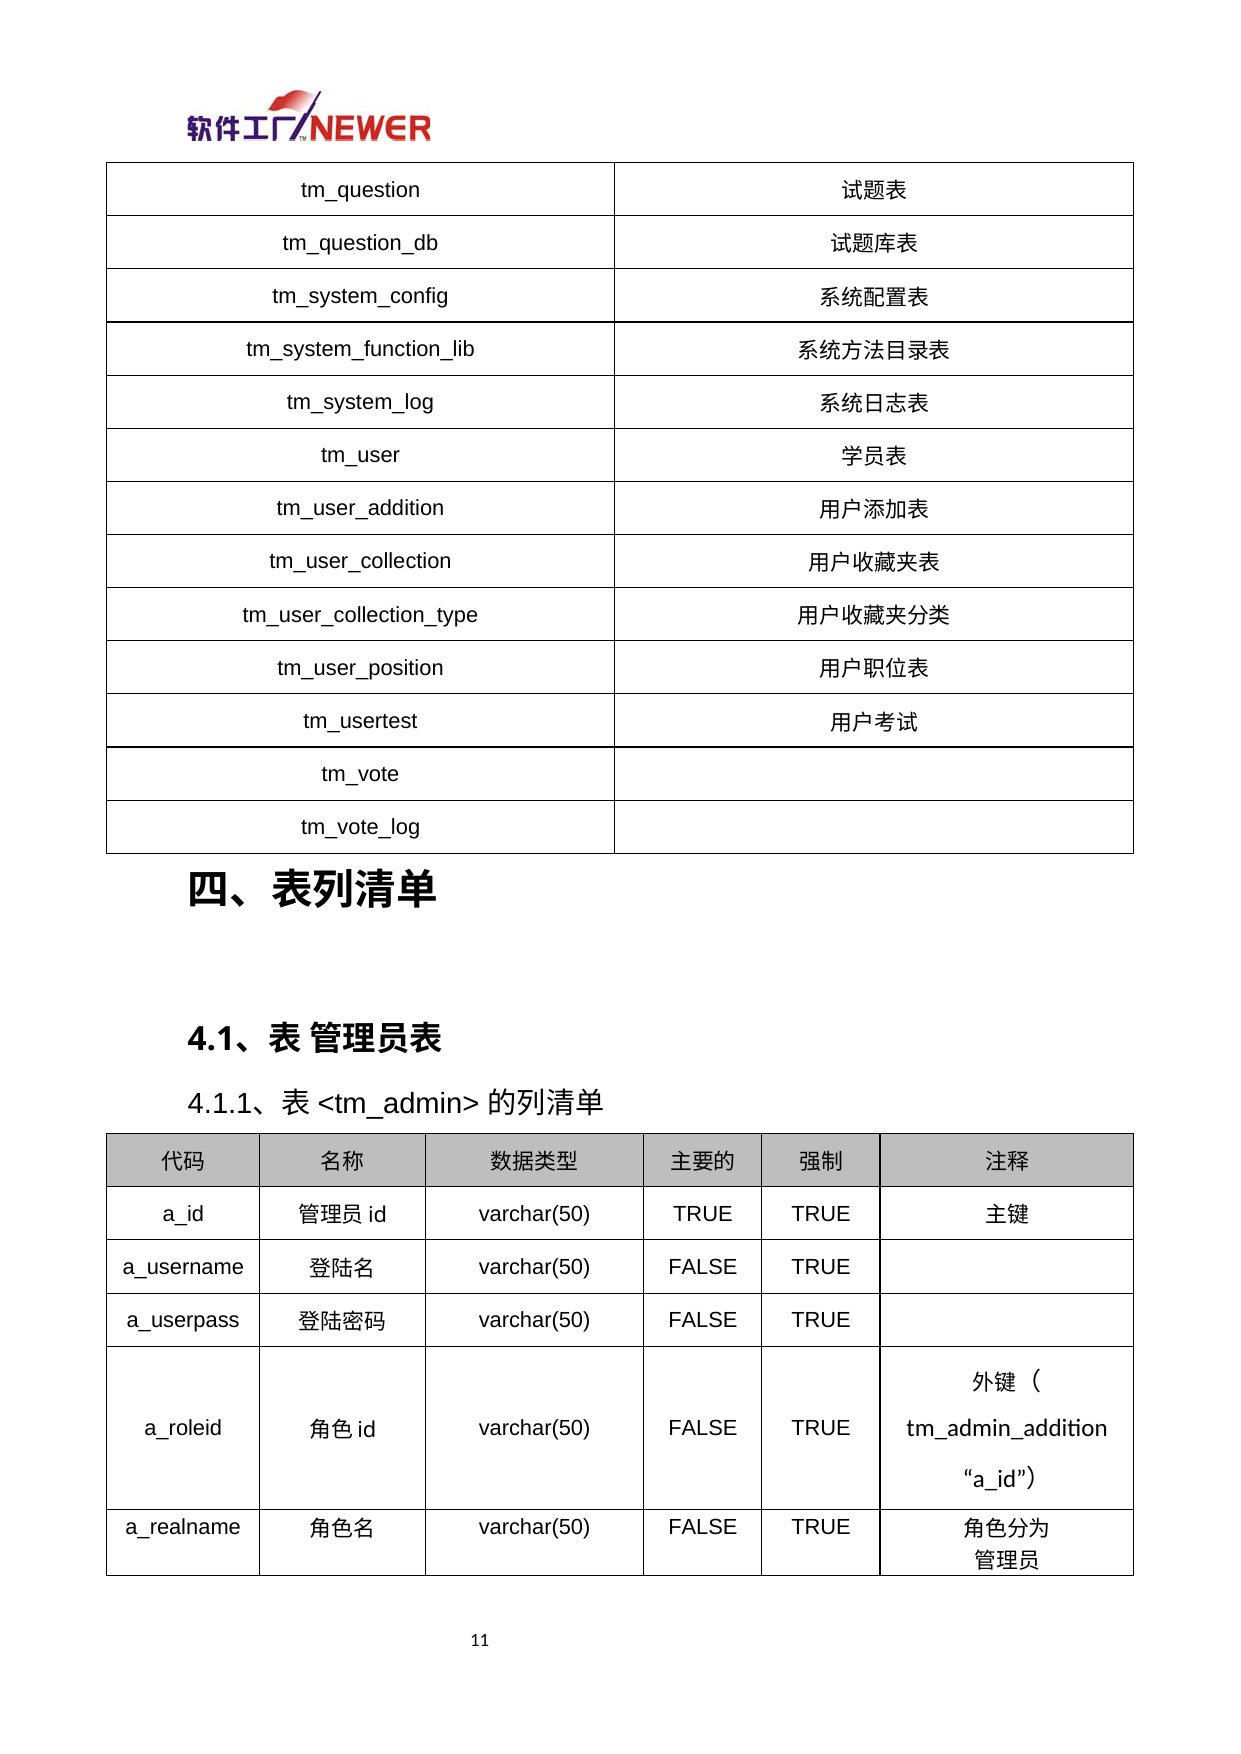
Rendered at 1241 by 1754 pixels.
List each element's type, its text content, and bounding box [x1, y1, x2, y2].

table_cell varchar(50) [426, 1187, 643, 1239]
table_header 强制 [762, 1134, 879, 1186]
table_cell TRUE [644, 1187, 761, 1239]
table_cell varchar(50) [426, 1510, 643, 1575]
table_cell 试题表 [615, 163, 1133, 215]
table_cell [881, 1240, 1133, 1292]
table_header 数据类型 [426, 1134, 643, 1186]
table_cell TRUE [762, 1240, 879, 1292]
table_cell 系统方法目录表 [615, 323, 1133, 374]
table_cell 用户收藏夹分类 [615, 588, 1133, 640]
table_cell tm_user_collection_type [107, 588, 614, 640]
table_cell 用户考试 [615, 694, 1133, 746]
table_cell TRUE [762, 1347, 879, 1509]
table_cell 登陆密码 [260, 1294, 425, 1346]
table_cell 试题库表 [615, 216, 1133, 268]
table_cell tm_vote [107, 748, 614, 799]
table_cell 角色id [260, 1347, 425, 1509]
table_cell 角色名 [260, 1510, 425, 1575]
table_cell a_username [107, 1240, 259, 1292]
table_cell varchar(50) [426, 1294, 643, 1346]
table_header 主要的 [644, 1134, 761, 1186]
subtitle 四、表列清单 [187, 854, 1053, 919]
table_cell tm_vote_log [107, 801, 614, 853]
table_cell tm_system_function_lib [107, 323, 614, 374]
table_cell 用户收藏夹表 [615, 535, 1133, 587]
table_cell 学员表 [615, 429, 1133, 481]
table_cell [615, 748, 1133, 799]
table_cell TRUE [762, 1510, 879, 1575]
table_cell 登陆名 [260, 1240, 425, 1292]
table_header 代码 [107, 1134, 259, 1186]
table_cell FALSE [644, 1294, 761, 1346]
table_cell a_roleid [107, 1347, 259, 1509]
table_cell TRUE [762, 1294, 879, 1346]
table_cell 用户职位表 [615, 641, 1133, 693]
table_cell 主键 [881, 1187, 1133, 1239]
table_header 注释 [881, 1134, 1133, 1186]
table_cell tm_system_config [107, 269, 614, 321]
table_cell FALSE [644, 1510, 761, 1575]
table_cell tm_user_position [107, 641, 614, 693]
table_cell 系统配置表 [615, 269, 1133, 321]
table_cell 外键（ tm_admin_addition “a_id”） [881, 1347, 1133, 1509]
table_cell tm_user_collection [107, 535, 614, 587]
table_cell varchar(50) [426, 1240, 643, 1292]
table_cell a_id [107, 1187, 259, 1239]
table_cell FALSE [644, 1240, 761, 1292]
table_cell 角色分为 管理员 学员 [881, 1510, 1133, 1575]
table_cell a_realname [107, 1510, 259, 1575]
table_cell 系统日志表 [615, 376, 1133, 428]
table_cell tm_question_db [107, 216, 614, 268]
table_header 名称 [260, 1134, 425, 1186]
table_cell a_userpass [107, 1294, 259, 1346]
table_cell varchar(50) [426, 1347, 643, 1509]
table_cell 管理员id [260, 1187, 425, 1239]
picture [187, 90, 431, 141]
table_cell TRUE [762, 1187, 879, 1239]
table_cell FALSE [644, 1347, 761, 1509]
subtitle 4.1.1、表 <tm_admin> 的列清单 [187, 1068, 1053, 1133]
table_cell tm_usertest [107, 694, 614, 746]
table_cell 用户添加表 [615, 482, 1133, 534]
table_cell tm_user_addition [107, 482, 614, 534]
table_cell [881, 1294, 1133, 1346]
subtitle 4.1、表 管理员表 [187, 1003, 1053, 1068]
table_cell tm_user [107, 429, 614, 481]
table_cell tm_question [107, 163, 614, 215]
table_cell [615, 801, 1133, 853]
table_cell tm_system_log [107, 376, 614, 428]
